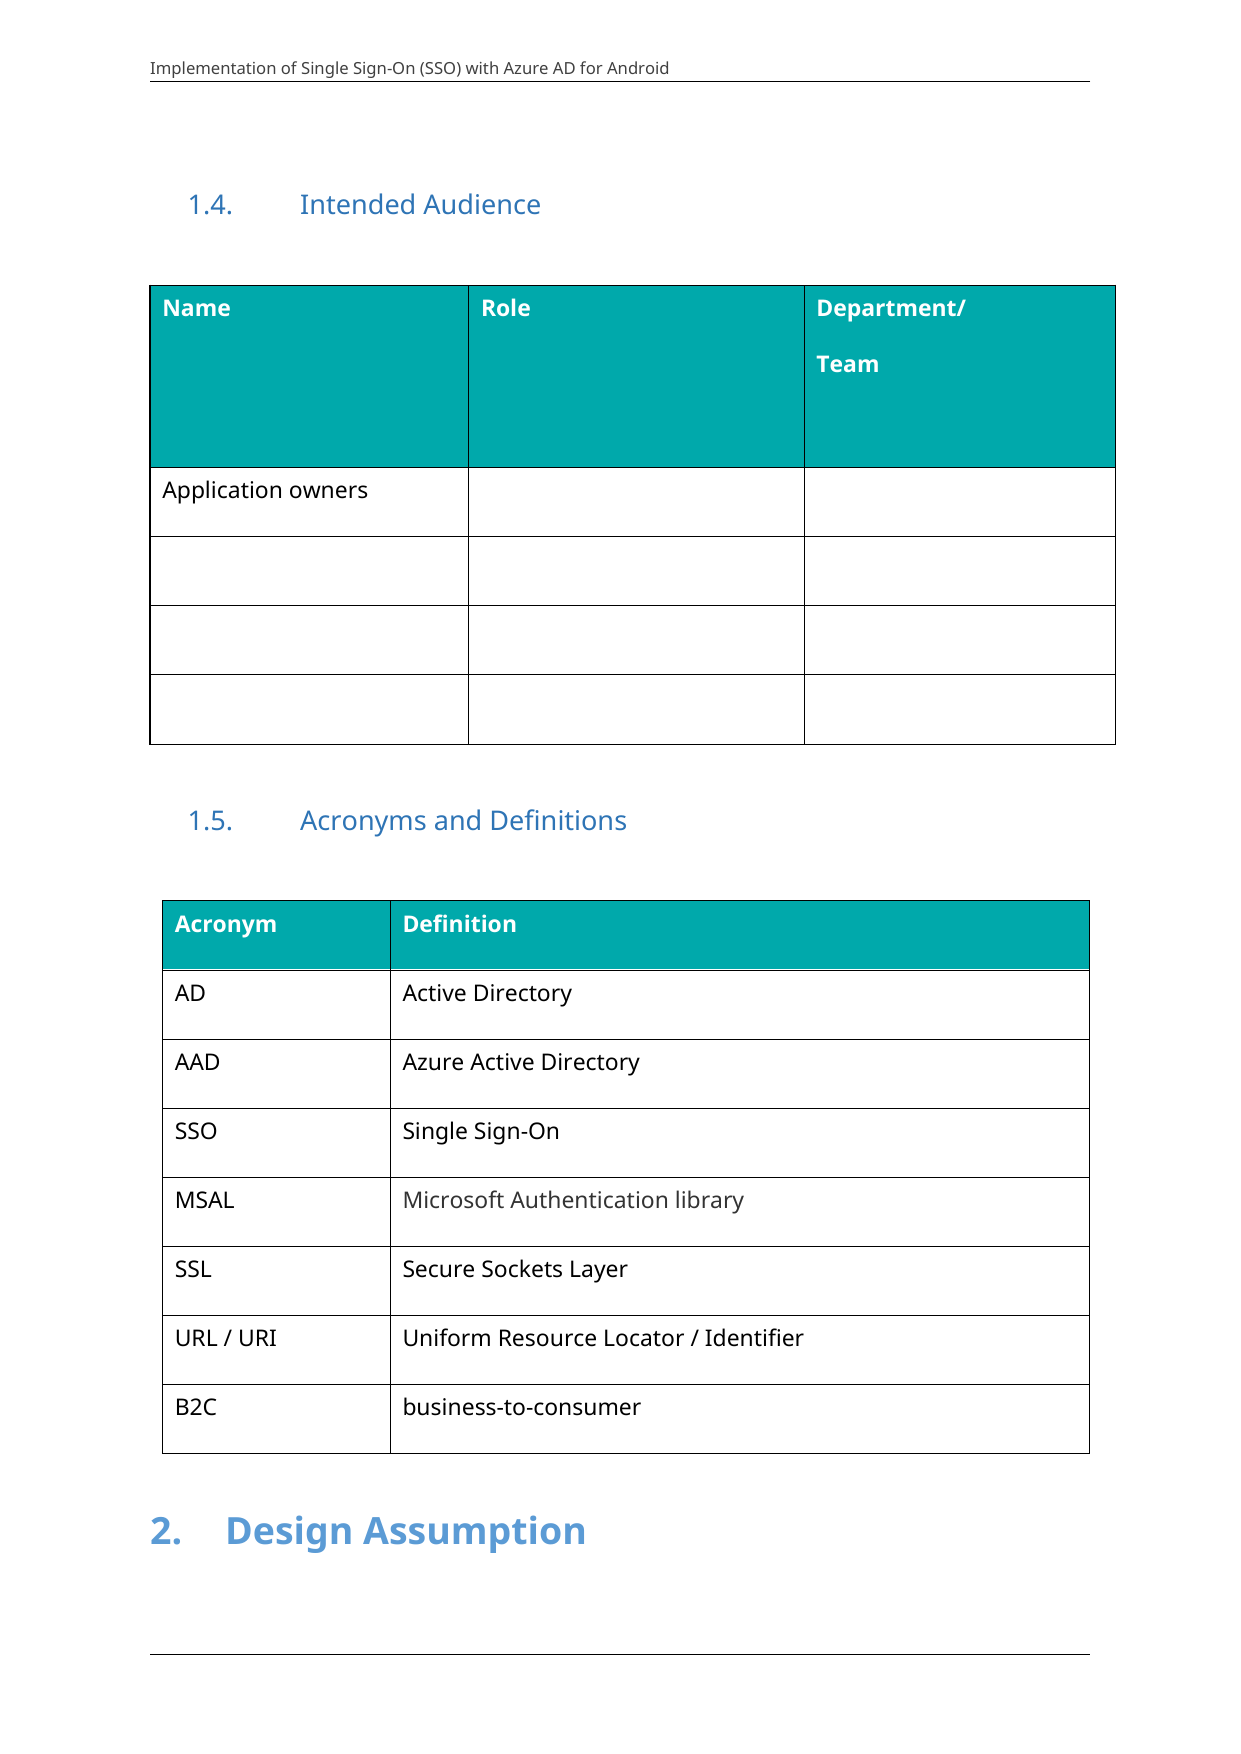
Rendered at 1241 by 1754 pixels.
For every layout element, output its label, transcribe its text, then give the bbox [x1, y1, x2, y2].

table_cell [151, 675, 468, 743]
table_cell Azure Active Directory [391, 1040, 1089, 1108]
table_cell B2C [163, 1385, 390, 1453]
table_cell SSL [163, 1247, 390, 1315]
table_cell [805, 468, 1115, 536]
table_header Definition [391, 901, 1089, 969]
subtitle Acronyms and Definitions [187, 801, 1090, 838]
subtitle Intended Audience [187, 185, 1090, 222]
table_cell [469, 468, 804, 536]
table_cell SSO [163, 1109, 390, 1177]
table_cell URL / URI [163, 1316, 390, 1384]
table_cell Uniform Resource Locator / Identifier [391, 1316, 1089, 1384]
table_cell business-to-consumer [391, 1385, 1089, 1453]
table_cell [805, 537, 1115, 605]
table_cell Microsoft Authentication library [391, 1178, 1089, 1246]
table_cell Single Sign-On [391, 1109, 1089, 1177]
table_header Department/ Team [805, 286, 1115, 467]
table_cell [469, 675, 804, 743]
table_cell Secure Sockets Layer [391, 1247, 1089, 1315]
table_cell [151, 537, 468, 605]
table_header Name [151, 286, 468, 467]
table_cell MSAL [163, 1178, 390, 1246]
table_cell [805, 675, 1115, 743]
table_header Acronym [163, 901, 390, 969]
table_cell Active Directory [391, 971, 1089, 1038]
table_cell [469, 606, 804, 674]
subtitle Design Assumption [150, 1504, 1090, 1555]
table_cell AD [163, 971, 390, 1038]
table_header Role [469, 286, 804, 467]
table_cell [469, 537, 804, 605]
table_cell [151, 606, 468, 674]
table_cell [805, 606, 1115, 674]
table_cell Application owners [151, 468, 468, 536]
table_cell AAD [163, 1040, 390, 1108]
